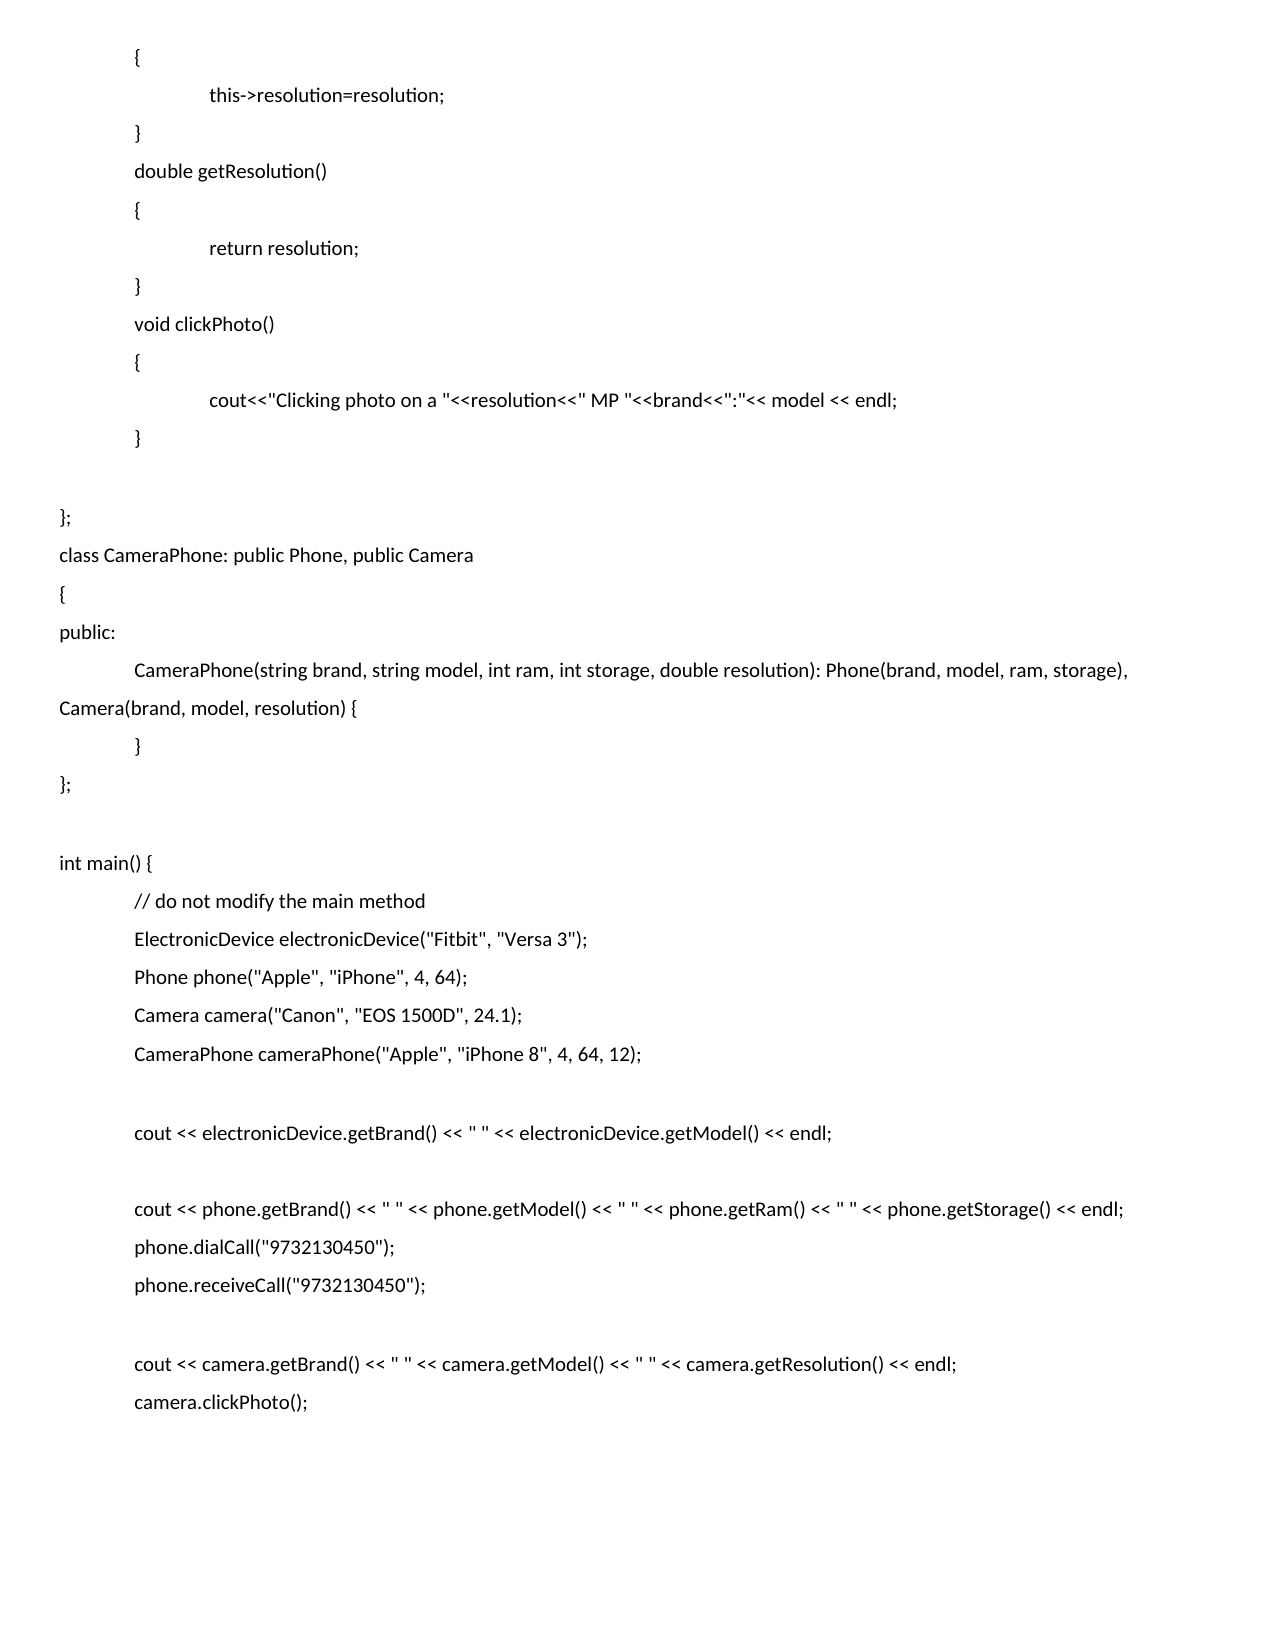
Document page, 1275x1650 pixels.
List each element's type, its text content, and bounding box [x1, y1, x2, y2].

text { [59, 44, 1226, 70]
text int main() { [59, 850, 1226, 876]
text CameraPhone cameraPhone("Apple", "iPhone 8", 4, 64, 12); [59, 1041, 1226, 1066]
text cout << phone.getBrand() << " " << phone.getModel() << " " << phone.getRam() << " " << phone.getStorage() << endl; [59, 1196, 1226, 1221]
text } [59, 121, 1226, 146]
text { [59, 349, 1226, 375]
text return resolution; [59, 235, 1226, 260]
text } [59, 426, 1226, 451]
text void clickPhoto() [59, 311, 1226, 337]
text }; [59, 504, 1226, 530]
text Camera camera("Canon", "EOS 1500D", 24.1); [59, 1003, 1226, 1028]
text Phone phone("Apple", "iPhone", 4, 64); [59, 964, 1226, 990]
text this->resolution=resolution; [59, 82, 1226, 108]
text // do not modify the main method [59, 888, 1226, 914]
text { [59, 197, 1226, 222]
text class CameraPhone: public Phone, public Camera [59, 543, 1226, 568]
text CameraPhone(string brand, string model, int ram, int storage, double resolution): Phone(brand, model, ram, storage), Camera(brand, model, resolution) { [59, 657, 1226, 721]
text camera.clickPhoto(); [59, 1389, 1226, 1414]
text { [59, 581, 1226, 606]
text phone.dialCall("9732130450"); [59, 1234, 1226, 1259]
text cout << camera.getBrand() << " " << camera.getModel() << " " << camera.getResolution() << endl; [59, 1351, 1226, 1376]
text double getResolution() [59, 159, 1226, 184]
text phone.receiveCall("9732130450"); [59, 1272, 1226, 1298]
text } [59, 733, 1226, 759]
text }; [59, 771, 1226, 797]
text } [59, 273, 1226, 298]
text public: [59, 619, 1226, 644]
text cout<<"Clicking photo on a "<<resolution<<" MP "<<brand<<":"<< model << endl; [59, 387, 1226, 413]
text ElectronicDevice electronicDevice("Fitbit", "Versa 3"); [59, 926, 1226, 952]
text cout << electronicDevice.getBrand() << " " << electronicDevice.getModel() << endl; [59, 1120, 1226, 1145]
